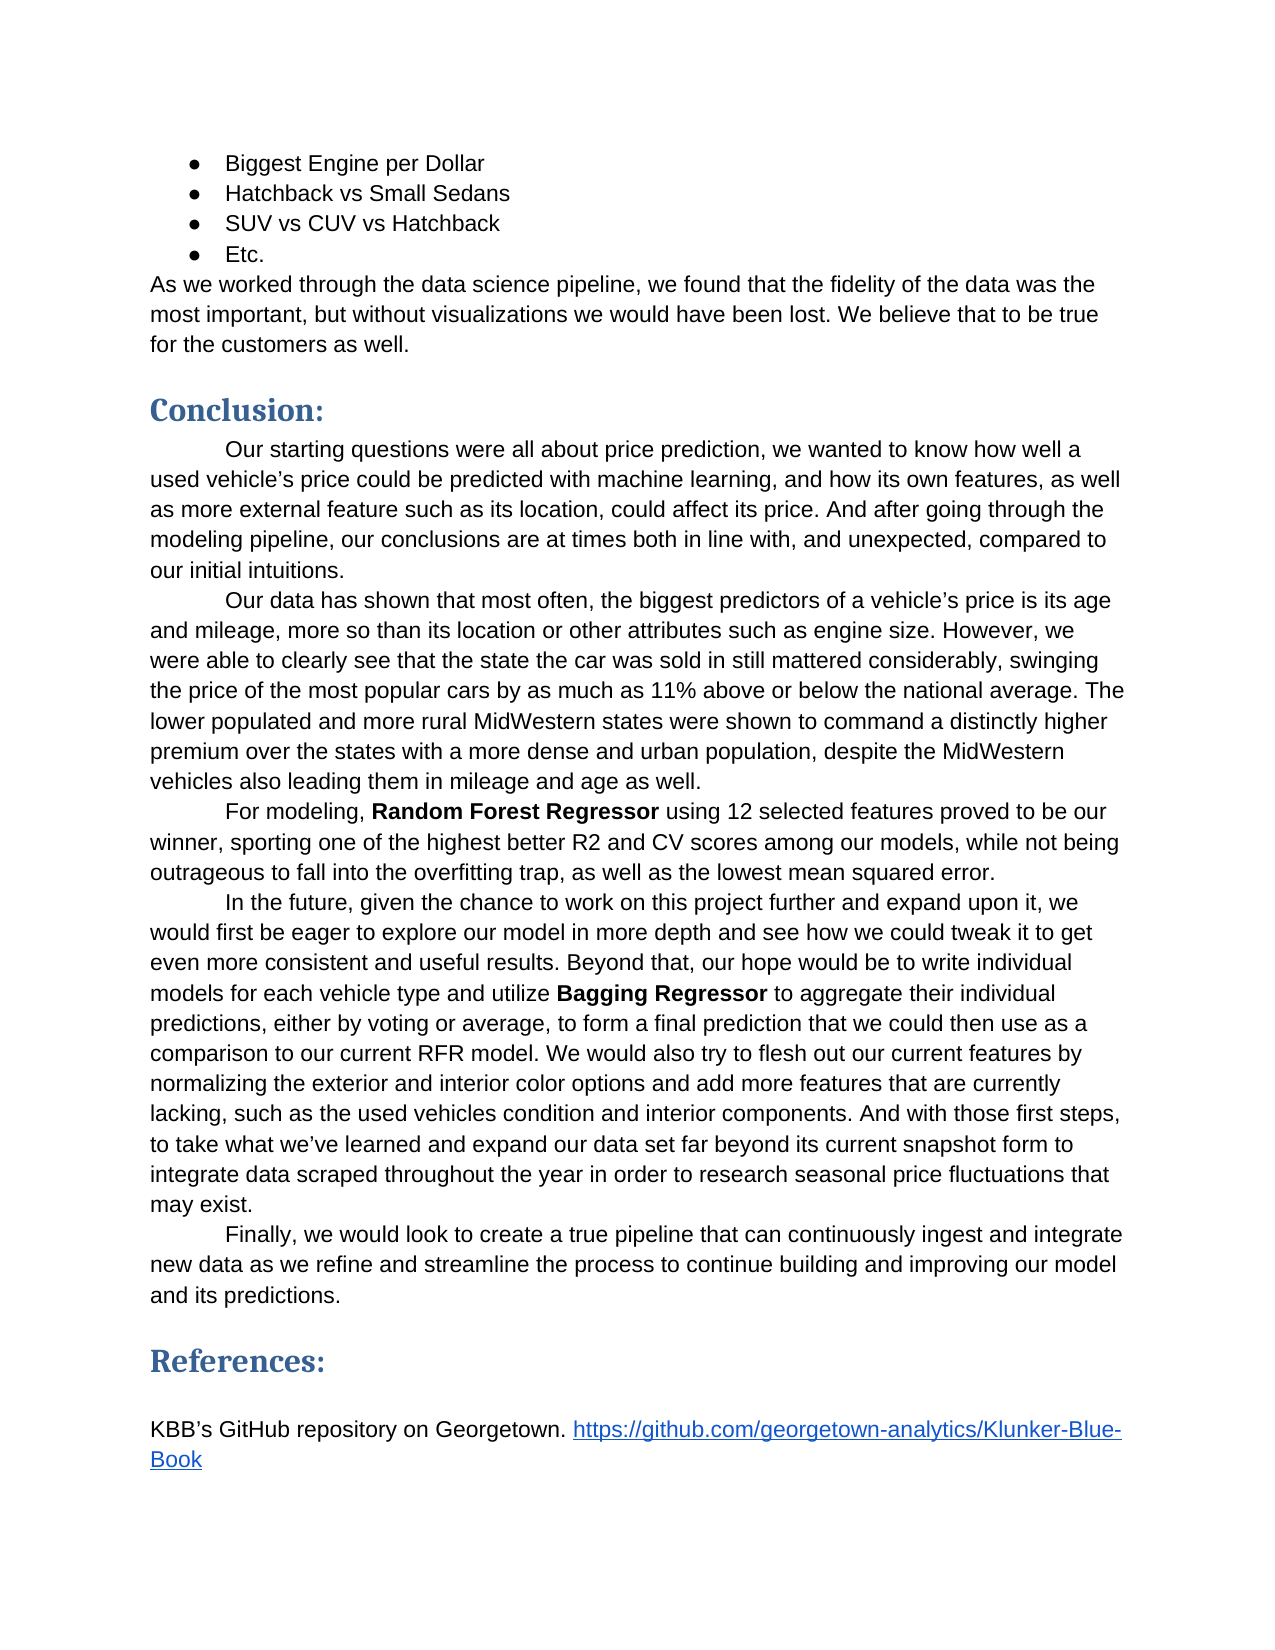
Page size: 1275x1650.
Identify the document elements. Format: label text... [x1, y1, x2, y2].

list SUV vs CUV vs Hatchback [187, 210, 1125, 237]
text Our starting questions were all about price prediction, we wanted to know how well a used vehicle’s price could be predicted with machine learning, and how its own features, as well as more external feature such as its location, could affect its price. And after going through the modeling pipeline, our conclusions are at times both in line with, and unexpected, compared to our initial intuitions. [150, 436, 1125, 583]
text Conclusion: [150, 392, 1125, 430]
list Hatchback vs Small Sedans [187, 180, 1125, 207]
text In the future, given the chance to work on this project further and expand upon it, we would first be eager to explore our model in more depth and see how we could tweak it to get even more consistent and useful results. Beyond that, our hope would be to write individual models for each vehicle type and utilize Bagging Regressor to aggregate their individual predictions, either by voting or average, to form a final prediction that we could then use as a comparison to our current RFR model. We would also try to flesh out our current features by normalizing the exterior and interior color options and add more features that are currently lacking, such as the used vehicles condition and interior components. And with those first steps, to take what we’ve learned and expand our data set far beyond its current snapshot form to integrate data scraped throughout the year in order to research seasonal price fluctuations that may exist. [150, 889, 1125, 1217]
text References: [150, 1342, 1125, 1380]
list Etc. [187, 241, 1125, 267]
list Biggest Engine per Dollar [187, 150, 1125, 176]
text Our data has shown that most often, the biggest predictors of a vehicle’s price is its age and mileage, more so than its location or other attributes such as engine size. However, we were able to clearly see that the state the car was sold in still mattered considerably, swinging the price of the most popular cars by as much as 11% above or below the national average. The lower populated and more rural MidWestern states were shown to command a distinctly higher premium over the states with a more dense and urban population, despite the MidWestern vehicles also leading them in mileage and age as well. [150, 587, 1125, 794]
text As we worked through the data science pipeline, we found that the fidelity of the data was the most important, but without visualizations we would have been lost. We believe that to be true for the customers as well. [150, 271, 1125, 358]
text Finally, we would look to create a true pipeline that can continuously ingest and integrate new data as we refine and streamline the process to continue building and improving our model and its predictions. [150, 1221, 1125, 1308]
text KBB’s GitHub repository on Georgetown. https://github.com/georgetown-analytics/Klunker-Blue-Book [150, 1416, 1125, 1473]
text For modeling, Random Forest Regressor using 12 selected features proved to be our winner, sporting one of the highest better R2 and CV scores among our models, while not being outrageous to fall into the overfitting trap, as well as the lowest mean squared error. [150, 798, 1125, 885]
